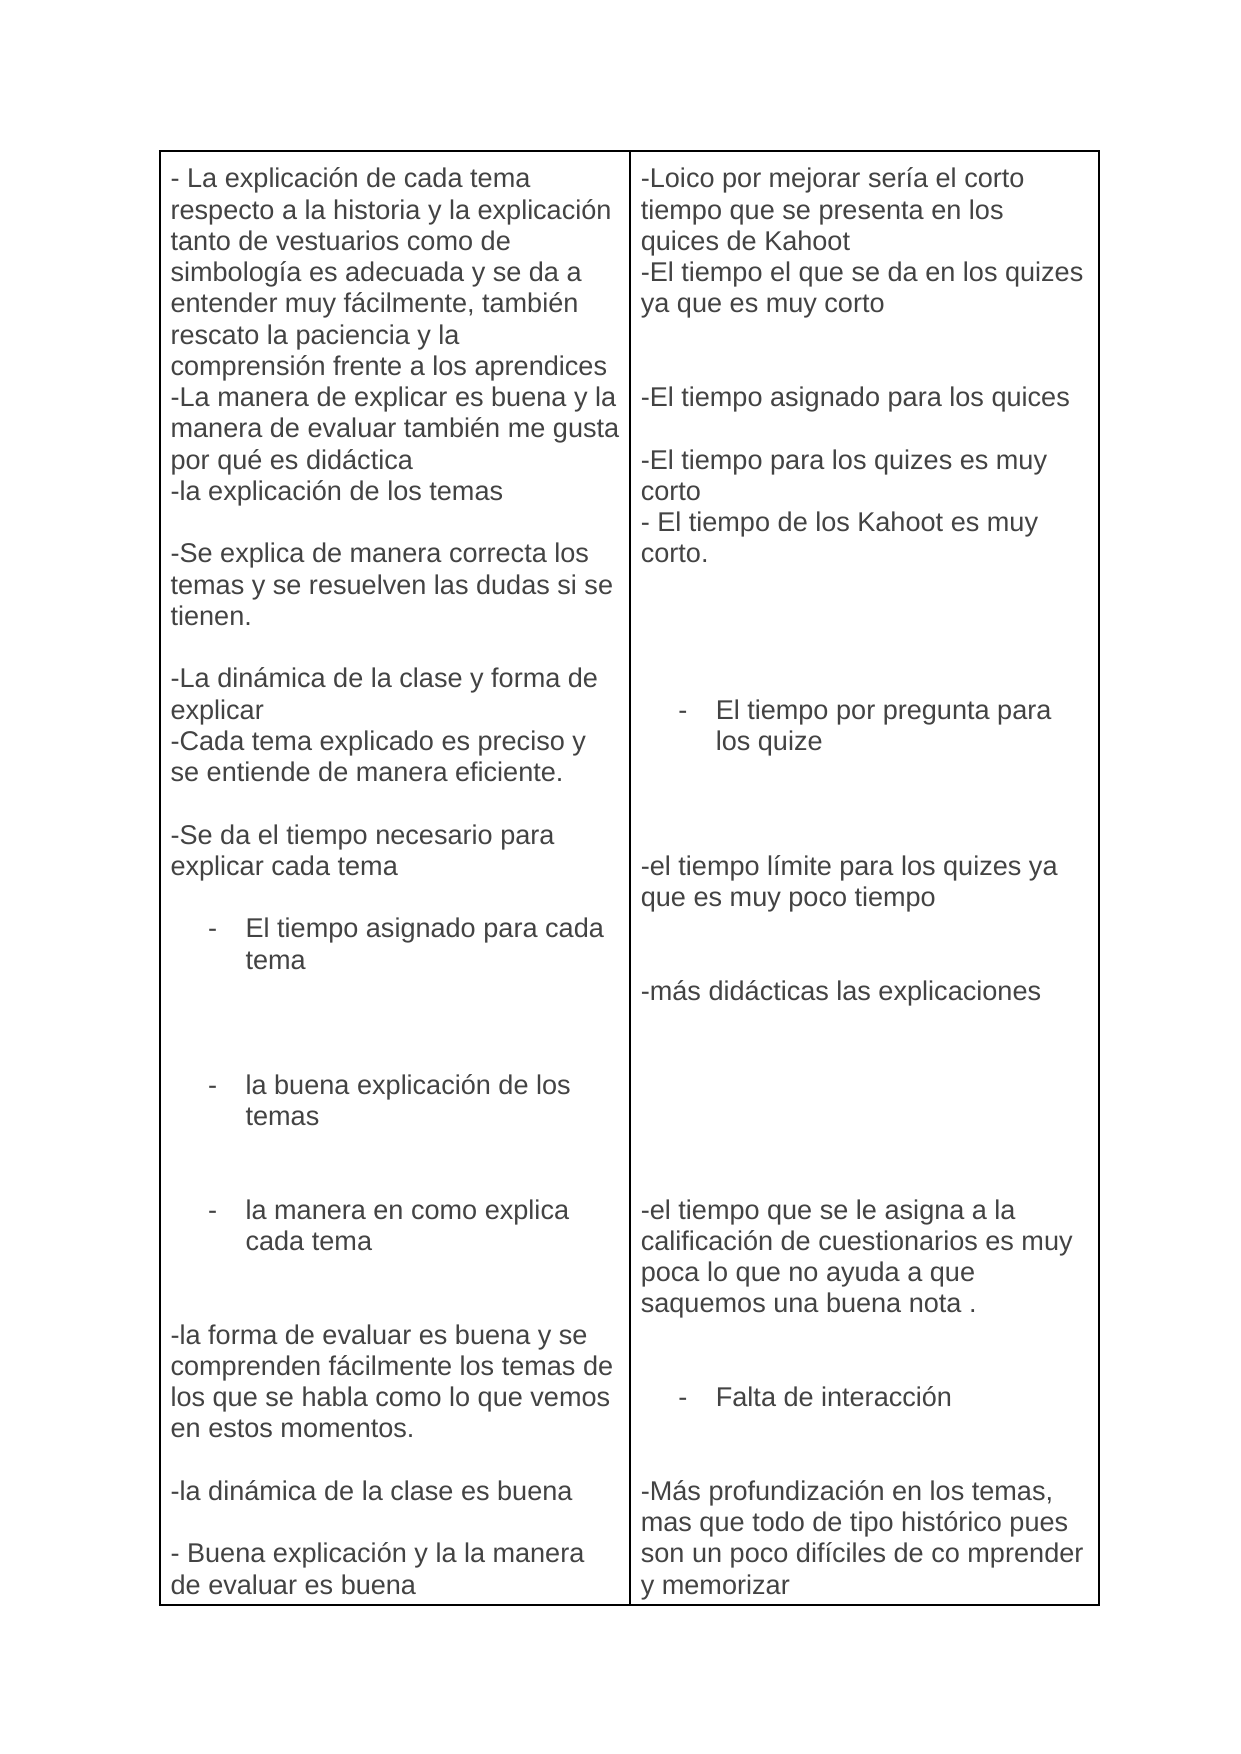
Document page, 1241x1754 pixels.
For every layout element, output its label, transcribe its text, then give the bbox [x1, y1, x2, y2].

table_cell -Loico por mejorar sería el corto tiempo que se presenta en los quices de Kahoot -El tiempo el que se da en los quizes ya que es muy corto -El tiempo asignado para los quices -El tiempo para los quizes es muy corto - El tiempo de los Kahoot es muy corto. El tiempo por pregunta para los quize -el tiempo límite para los quizes ya que es muy poco tiempo -más didácticas las explicaciones -el tiempo que se le asigna a la calificación de cuestionarios es muy poca lo que no ayuda a que saquemos una buena nota . Falta de interacción -Más profundización en los temas, mas que todo de tipo histórico pues son un poco difíciles de co mprender y memorizar -El tiempo de los quices es muy poquito y seria bueno que las explicaciones sean más interactivas o dinámicas -tiempo de los quizes -El poco tiempo que se deja para las preguntas en los quices El tiempo de los cuestionarios es muy corto -Los cuestionarios tienen un tiempo de respuesta demasiado corto y es y poco dificil leer todo o entenderlo bien [631, 152, 1098, 1604]
table_cell - La explicación de cada tema respecto a la historia y la explicación tanto de vestuarios como de simbología es adecuada y se da a entender muy fácilmente, también rescato la paciencia y la comprensión frente a los aprendices -La manera de explicar es buena y la manera de evaluar también me gusta por qué es didáctica -la explicación de los temas -Se explica de manera correcta los temas y se resuelven las dudas si se tienen. -La dinámica de la clase y forma de explicar -Cada tema explicado es preciso y se entiende de manera eficiente. -Se da el tiempo necesario para explicar cada tema El tiempo asignado para cada tema la buena explicación de los temas la manera en como explica cada tema -la forma de evaluar es buena y se comprenden fácilmente los temas de los que se habla como lo que vemos en estos momentos. -la dinámica de la clase es buena - Buena explicación y la la manera de evaluar es buena -Muy buena explicación respecto a los emblemas, uniformes y historia de la cruz roja, un tema que pude entender muy bien, como el método evaluativo es bueno y interactivo -la forma en que se explican los temas , pues se explica de una manera concreta y facil -la manera de explicar los temas y la forma de evaluación -Los métodos evaluativos debido a que son dinámicos -Lppppppppppppp -Las explicaciones de los temas son buenos y se llevan de una manera clara y entendible [161, 152, 629, 1604]
